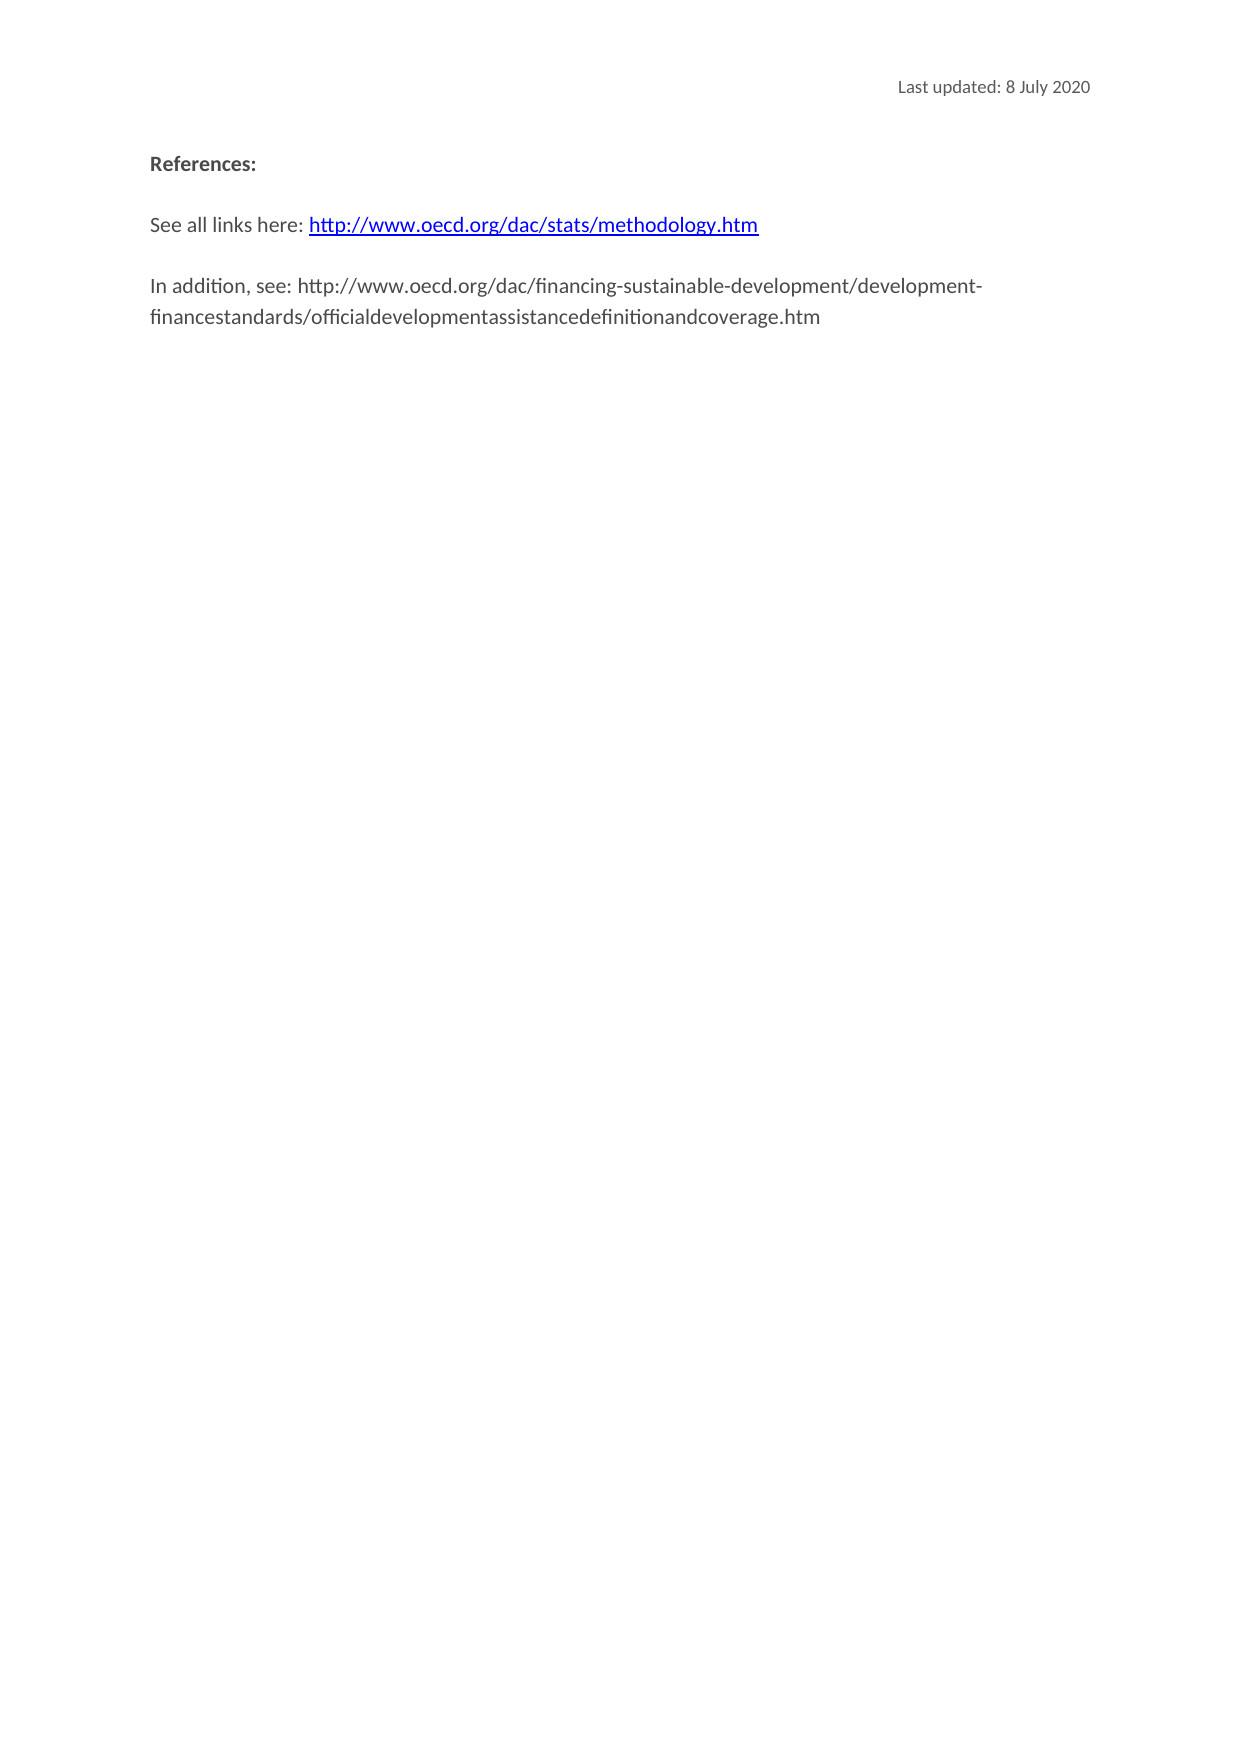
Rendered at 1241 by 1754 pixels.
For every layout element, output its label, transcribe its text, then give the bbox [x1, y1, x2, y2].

text In addition, see: http://www.oecd.org/dac/financing-sustainable-development/development-financestandards/officialdevelopmentassistancedefinitionandcoverage.htm [150, 272, 1090, 330]
text References: [150, 150, 1090, 177]
text See all links here: http://www.oecd.org/dac/stats/methodology.htm [150, 211, 1090, 238]
